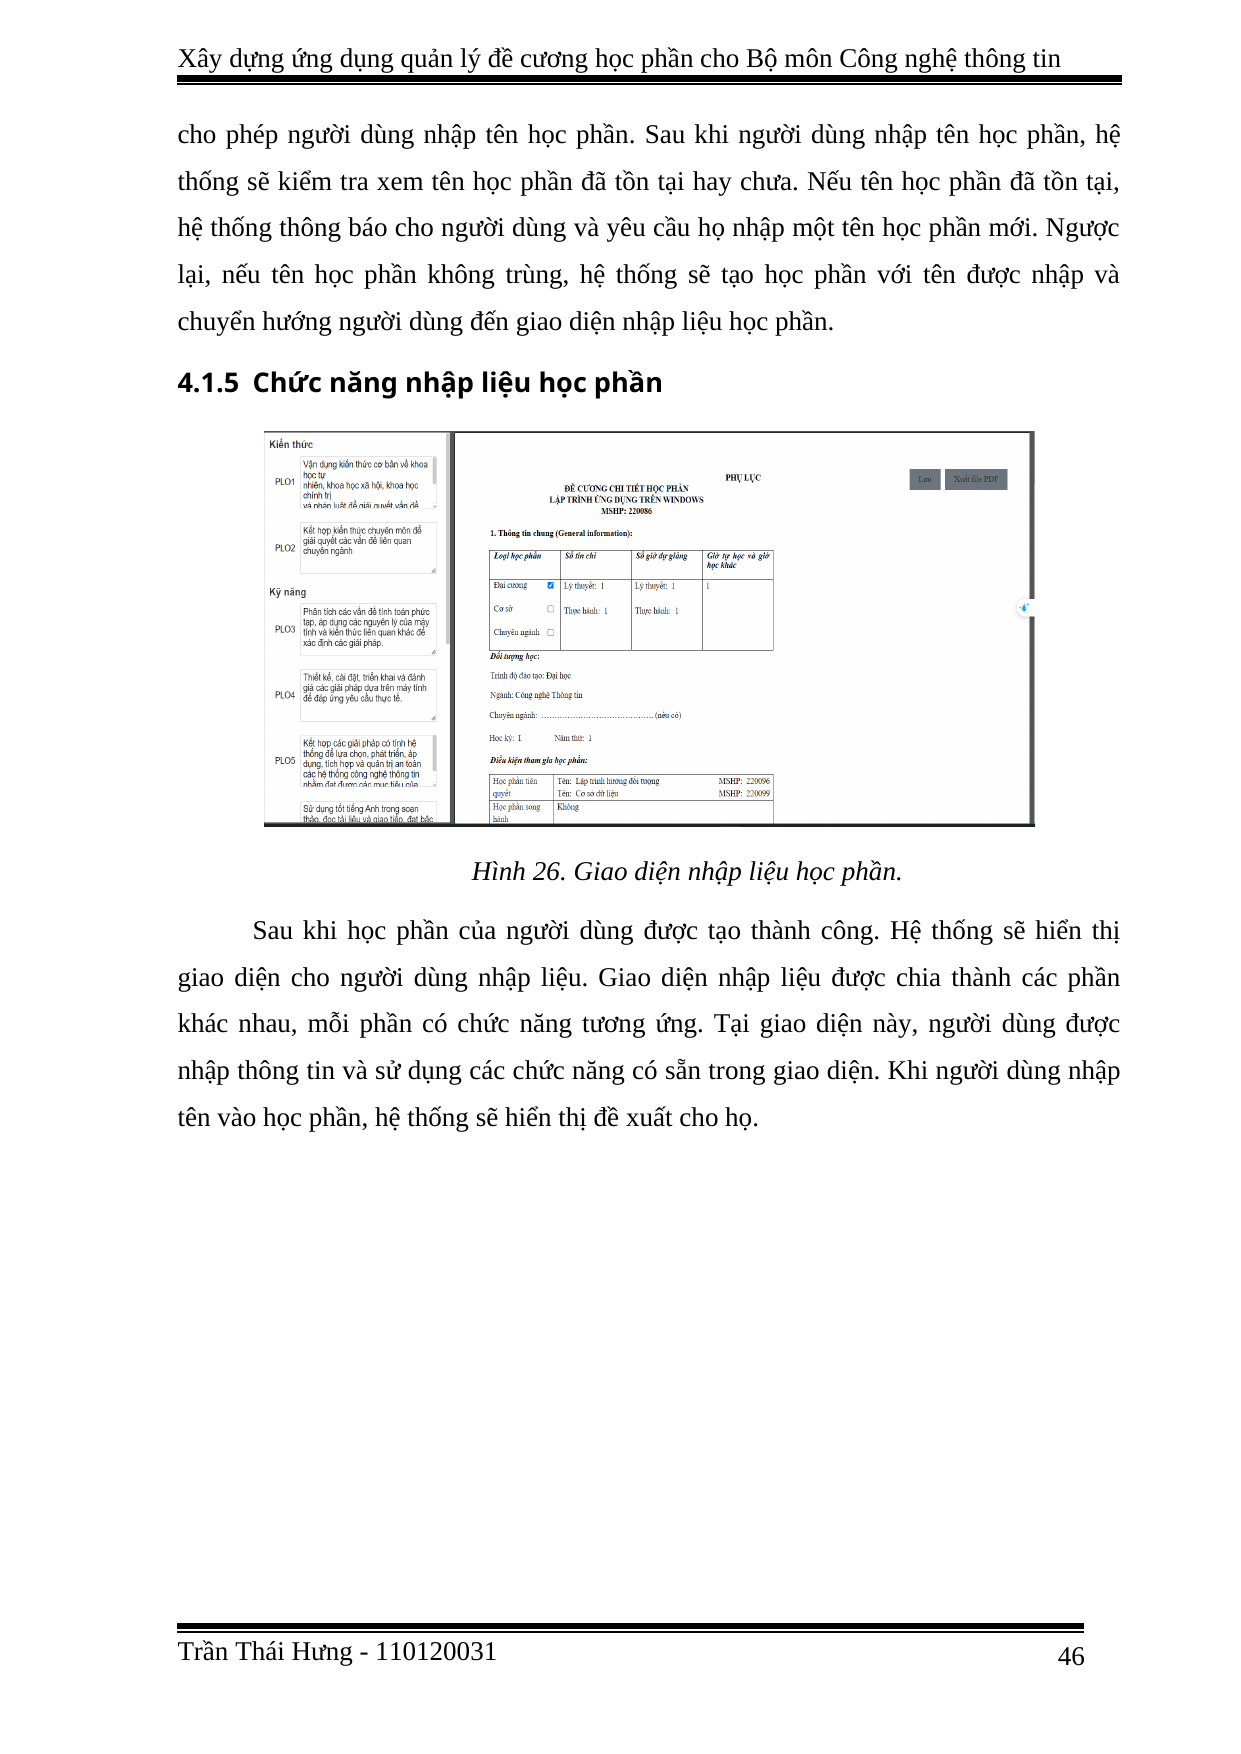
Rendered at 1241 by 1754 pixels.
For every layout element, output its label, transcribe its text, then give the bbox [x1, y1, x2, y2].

picture [264, 431, 1036, 827]
text Sau khi học phần của người dùng được tạo thành công. Hệ thống sẽ hiển thị giao diện cho người dùng nhập liệu. Giao diện nhập liệu được chia thành các phần khác nhau, mỗi phần có chức năng tương ứng. Tại giao diện này, người dùng được nhập thông tin và sử dụng các chức năng có sẵn trong giao diện. Khi người dùng nhập tên vào học phần, hệ thống sẽ hiển thị đề xuất cho họ. [177, 914, 1122, 1132]
text Chức năng nhập liệu học phần [177, 364, 1122, 401]
